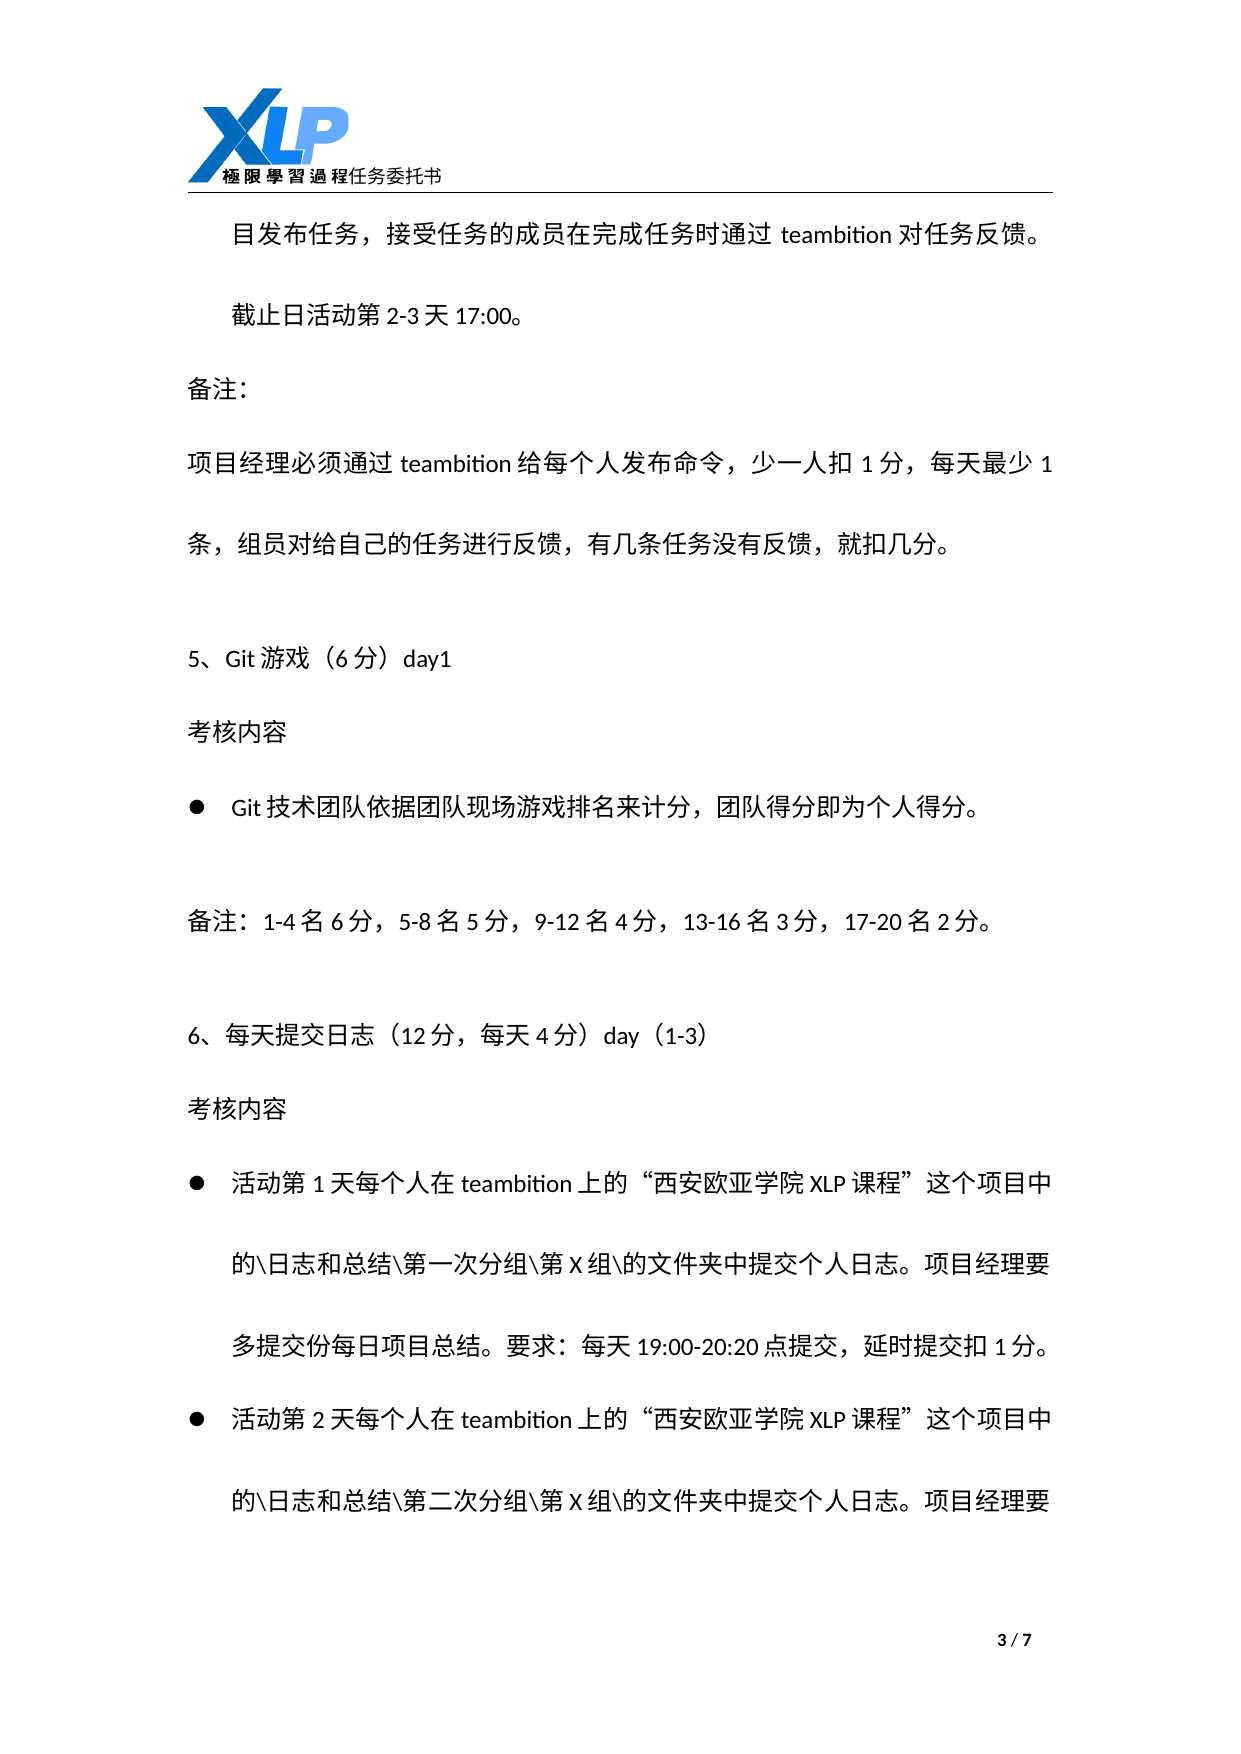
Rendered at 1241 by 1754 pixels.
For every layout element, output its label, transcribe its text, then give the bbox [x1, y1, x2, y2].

text 项目经理必须通过teambition给每个人发布命令，少一人扣1分，每天最少1条，组员对给自己的任务进行反馈，有几条任务没有反馈，就扣几分。 [187, 429, 1053, 575]
text 6、每天提交日志（12分，每天4分）day（1-3） [187, 1001, 1053, 1066]
picture [187, 88, 349, 184]
text 备注：1-4名6分，5-8名5分，9-12名4分，13-16名3分，17-20名2分。 [187, 887, 1053, 952]
text 考核内容 [187, 698, 1053, 763]
list 活动第1天每个人在teambition上的“西安欧亚学院XLP课程”这个项目中的\日志和总结\第一次分组\第X组\的文件夹中提交个人日志。项目经理要多提交份每日项目总结。要求：每天19:00-20:20点提交，延时提交扣1分。 [187, 1149, 1053, 1377]
text 5、Git游戏（6分）day1 [187, 624, 1053, 689]
text 考核内容 [187, 1075, 1053, 1140]
list 活动第2天每个人在teambition上的“西安欧亚学院XLP课程”这个项目中的\日志和总结\第二次分组\第X组\的文件夹中提交个人日志。项目经理要多提交每日总结。要求：每天19:00-20:20点提交，延时提交扣1分。 [187, 1386, 1053, 1532]
text 备注： [187, 355, 1053, 420]
list Git技术团队依据团队现场游戏排名来计分，团队得分即为个人得分。 [187, 773, 1053, 838]
list 活动第2-3天，项目经理在teambition的“西安欧亚学院XLP课程”这个项目发布任务，接受任务的成员在完成任务时通过teambition对任务反馈。截止日活动第2-3天17:00。 [187, 200, 1053, 346]
